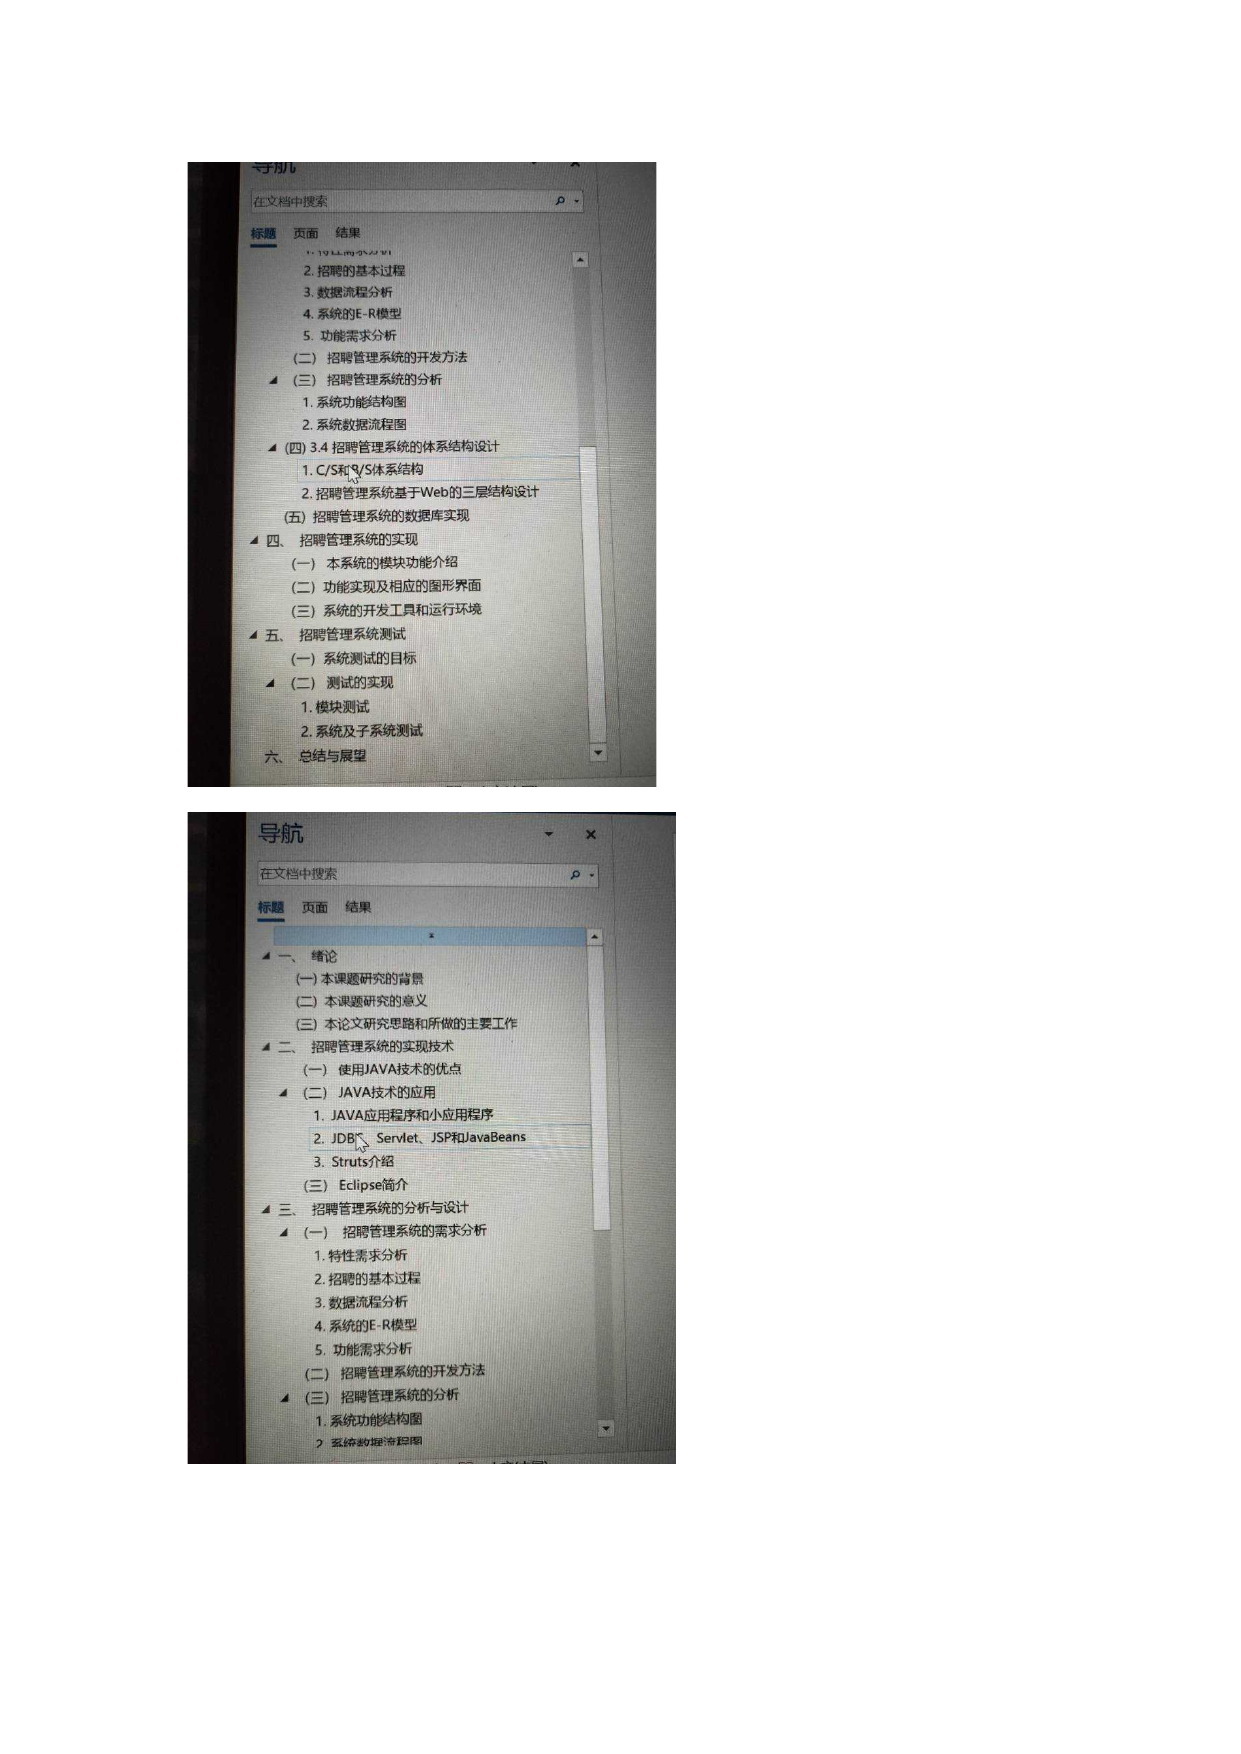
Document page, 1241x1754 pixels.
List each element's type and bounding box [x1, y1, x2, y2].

picture [187, 812, 676, 1464]
picture [187, 162, 657, 787]
